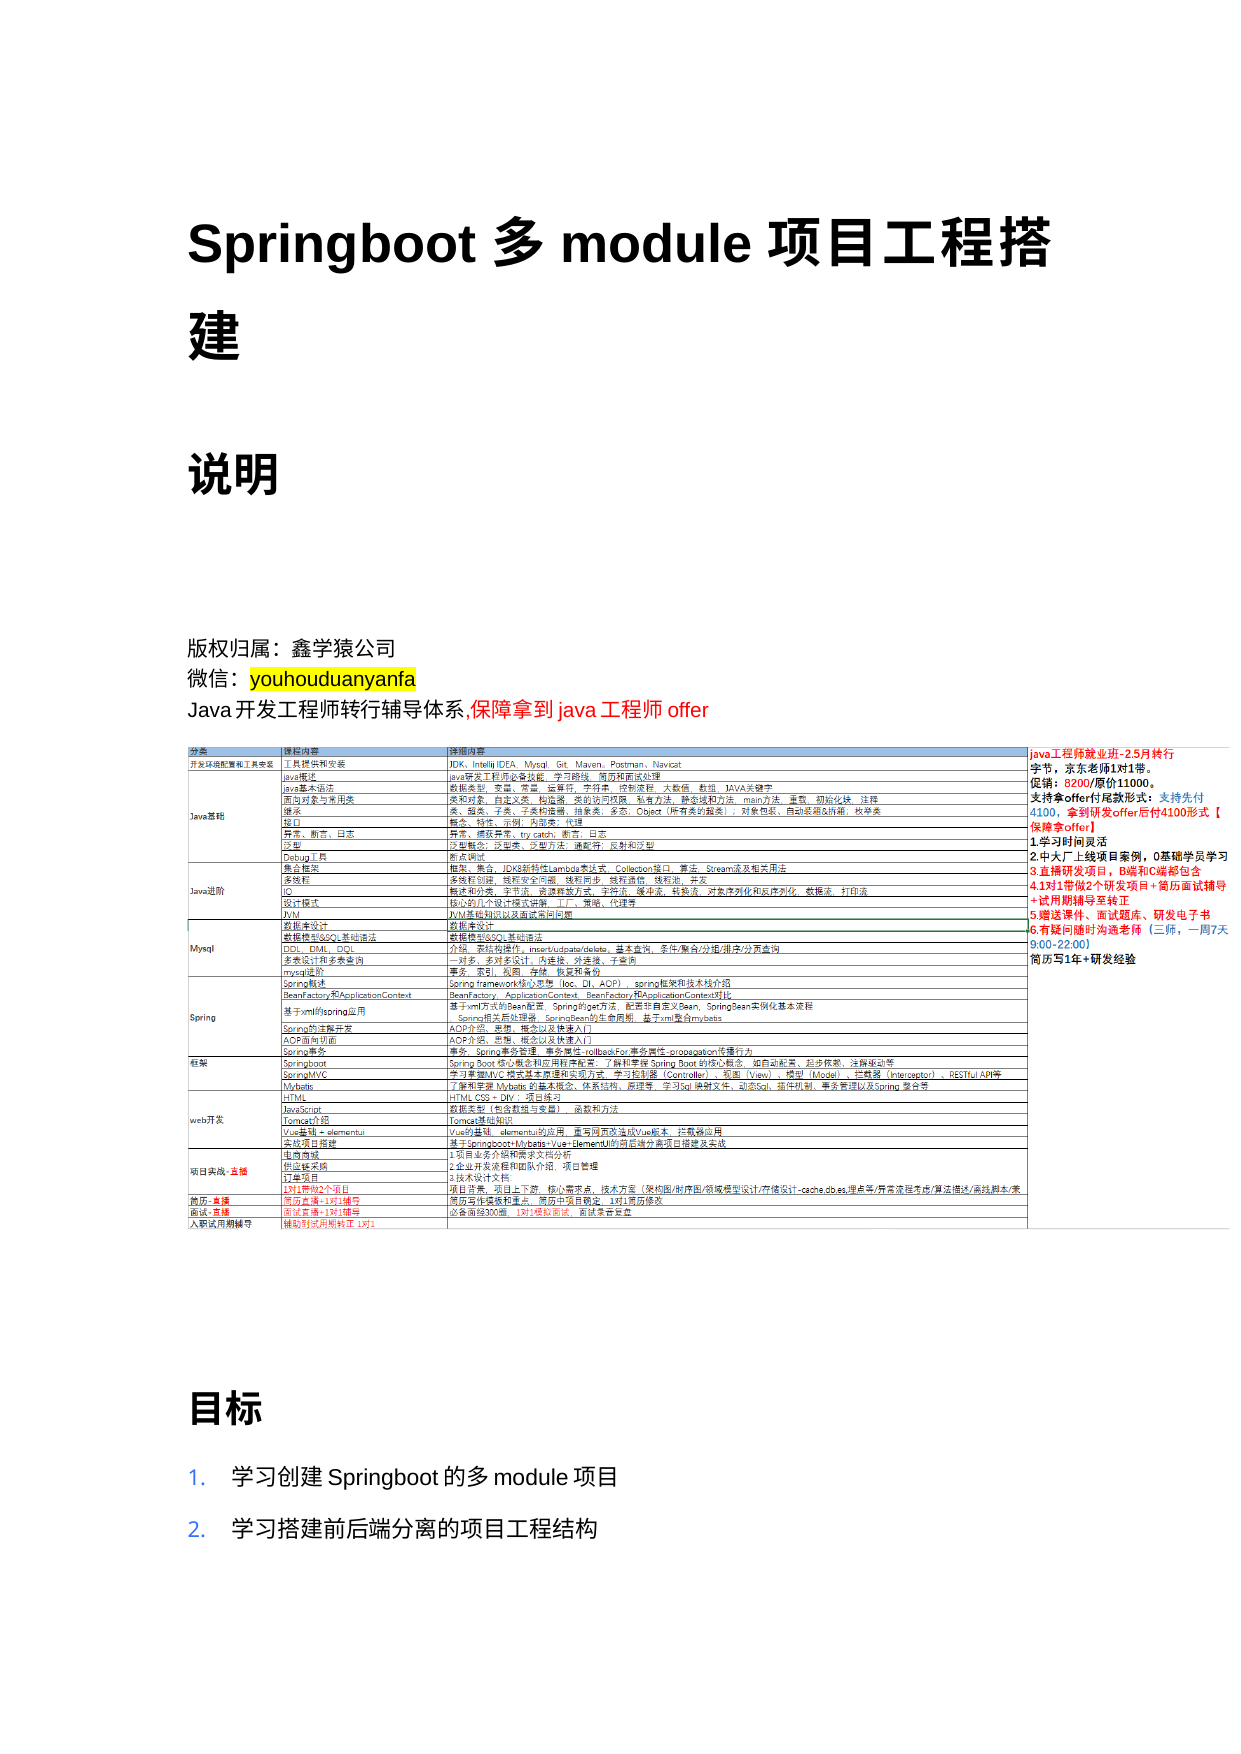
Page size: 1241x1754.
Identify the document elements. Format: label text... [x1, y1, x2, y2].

text 目标 [187, 1379, 1053, 1434]
text Java开发工程师转行辅导体系,保障拿到java工程师offer [187, 693, 1053, 723]
text 微信：youhouduanyanfa [187, 663, 1053, 693]
picture [187, 747, 1230, 1230]
list 学习搭建前后端分离的项目工程结构 [187, 1511, 1053, 1544]
list 学习创建Springboot的多module项目 [187, 1459, 1053, 1492]
text Springboot多module项目工程搭建 [187, 200, 1053, 372]
text 版权归属：鑫学猿公司 [187, 632, 1053, 663]
subtitle 说明 [187, 438, 1053, 504]
